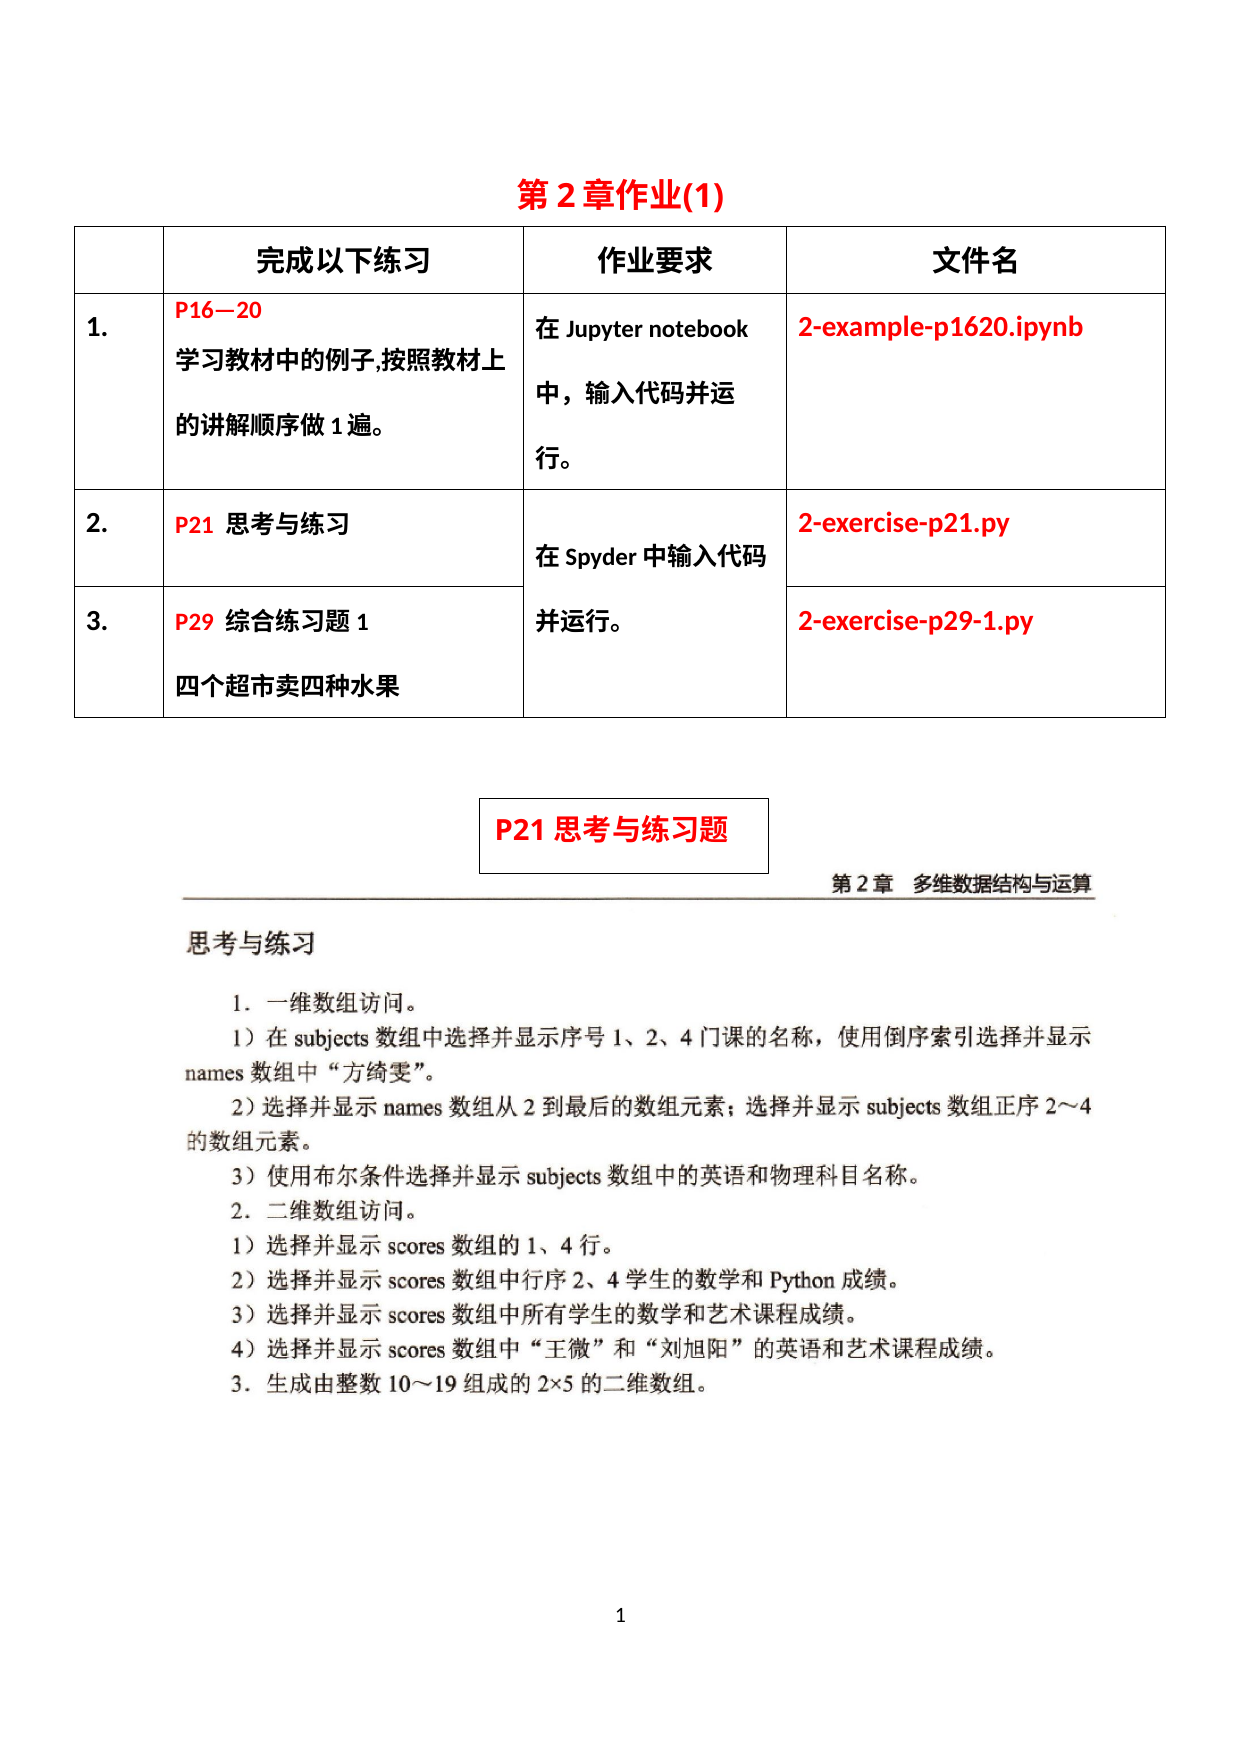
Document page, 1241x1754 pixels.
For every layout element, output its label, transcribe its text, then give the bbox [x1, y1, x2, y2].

table_header 文件名 [787, 227, 1165, 293]
table_cell 2. [75, 490, 163, 586]
text 第2章作业(1) [124, 161, 1116, 226]
table_cell P29 综合练习题 1 四个超市卖四种水果 [164, 587, 523, 717]
table_cell 2-example-p1620.ipynb [787, 294, 1165, 489]
table_header 作业要求 [524, 227, 786, 293]
table_cell 2-exercise-p21.py [787, 490, 1165, 586]
table_cell 3. [75, 587, 163, 717]
table_cell 1. [75, 294, 163, 489]
picture [149, 817, 1142, 1414]
table_header 完成以下练习 [164, 227, 523, 293]
table_cell 在 Jupyter notebook中，输入代码并运行。 [524, 294, 786, 489]
table_cell 在Spyder中输入代码并运行。 [524, 490, 786, 717]
table_cell P21 思考与练习 [164, 490, 523, 586]
table_cell P16—20 学习教材中的例子,按照教材上的讲解顺序做1遍。 [164, 294, 523, 489]
table_header [75, 227, 163, 293]
table_cell 2-exercise-p29-1.py [787, 587, 1165, 717]
